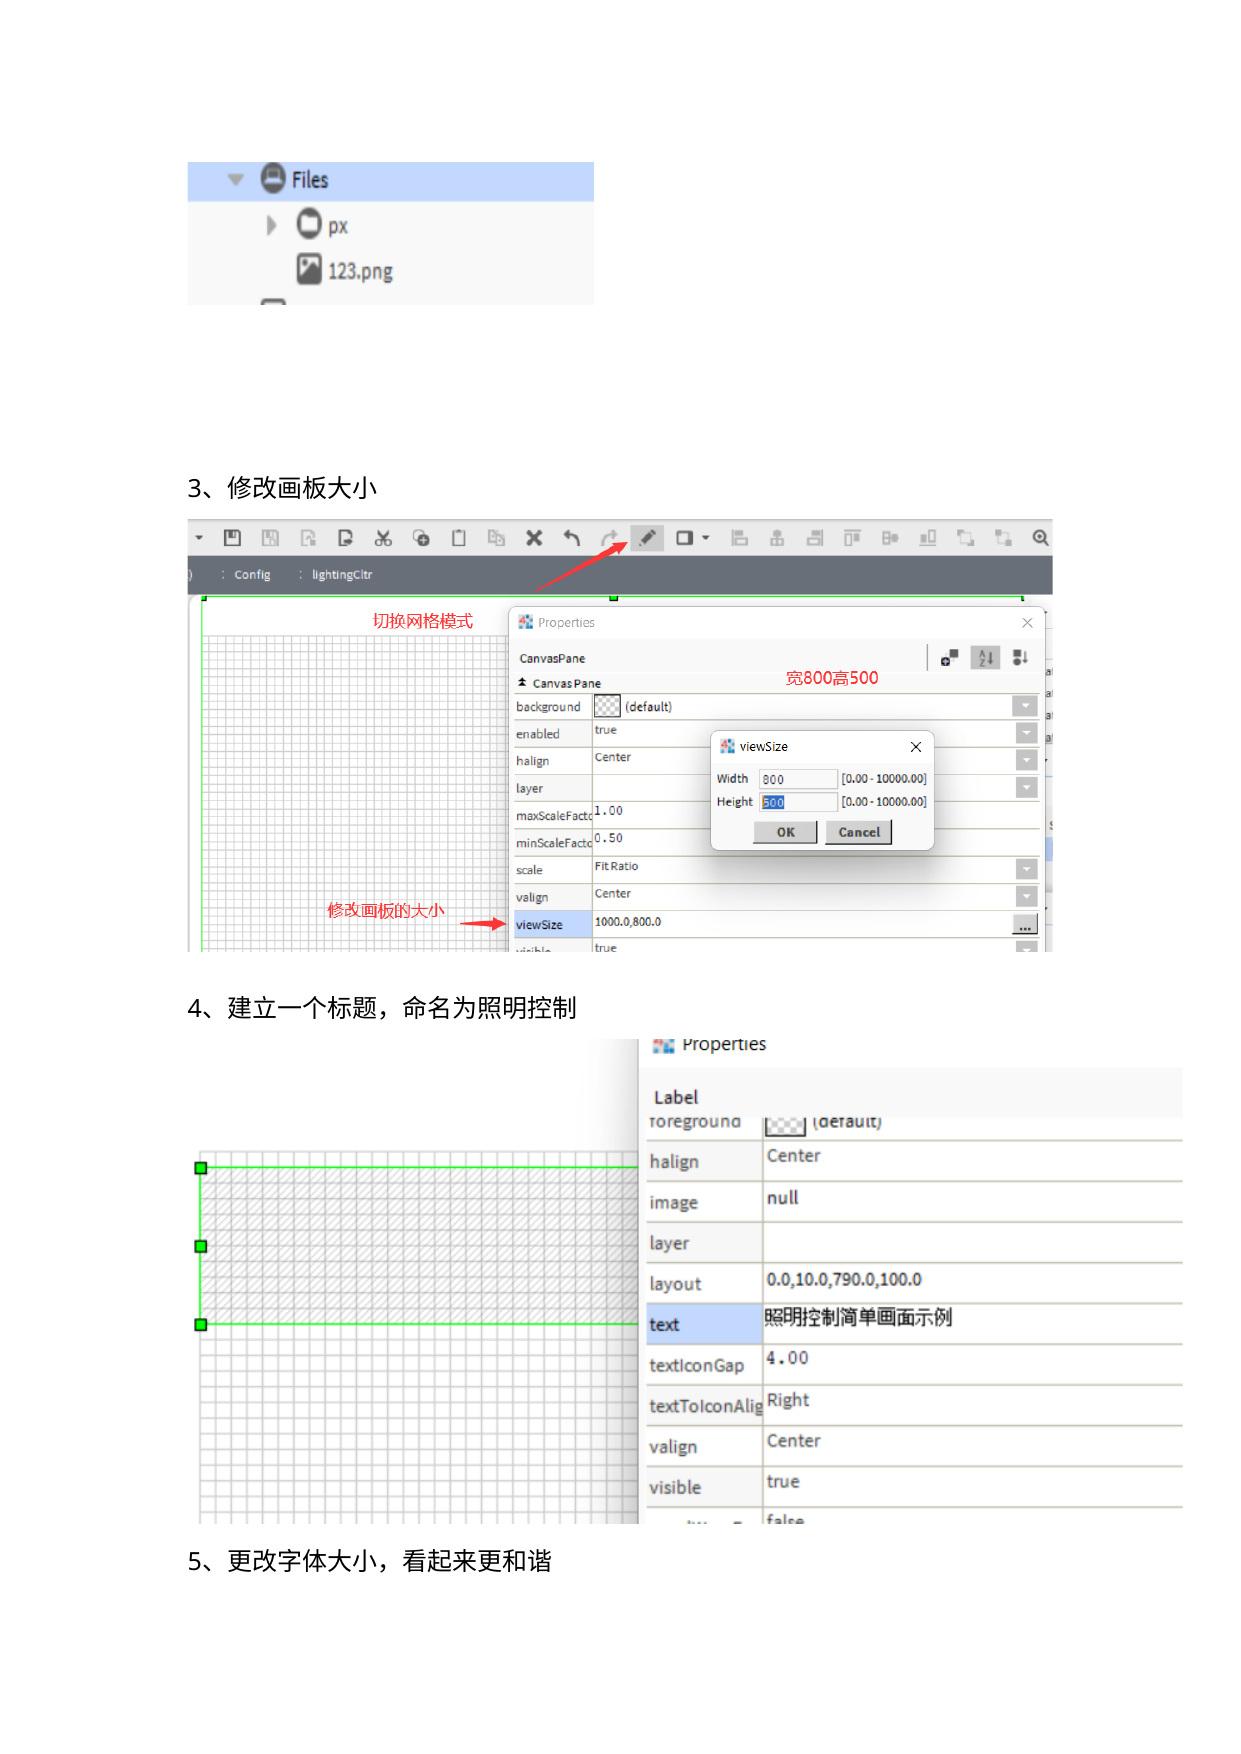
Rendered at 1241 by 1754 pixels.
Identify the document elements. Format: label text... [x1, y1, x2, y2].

text 4、建立一个标题，命名为照明控制 [187, 974, 1053, 1039]
picture [187, 162, 594, 305]
picture [187, 519, 1053, 952]
picture [187, 1039, 1183, 1524]
text 5、更改字体大小，看起来更和谐 [187, 1527, 1053, 1592]
text 3、修改画板大小 [187, 454, 1053, 519]
